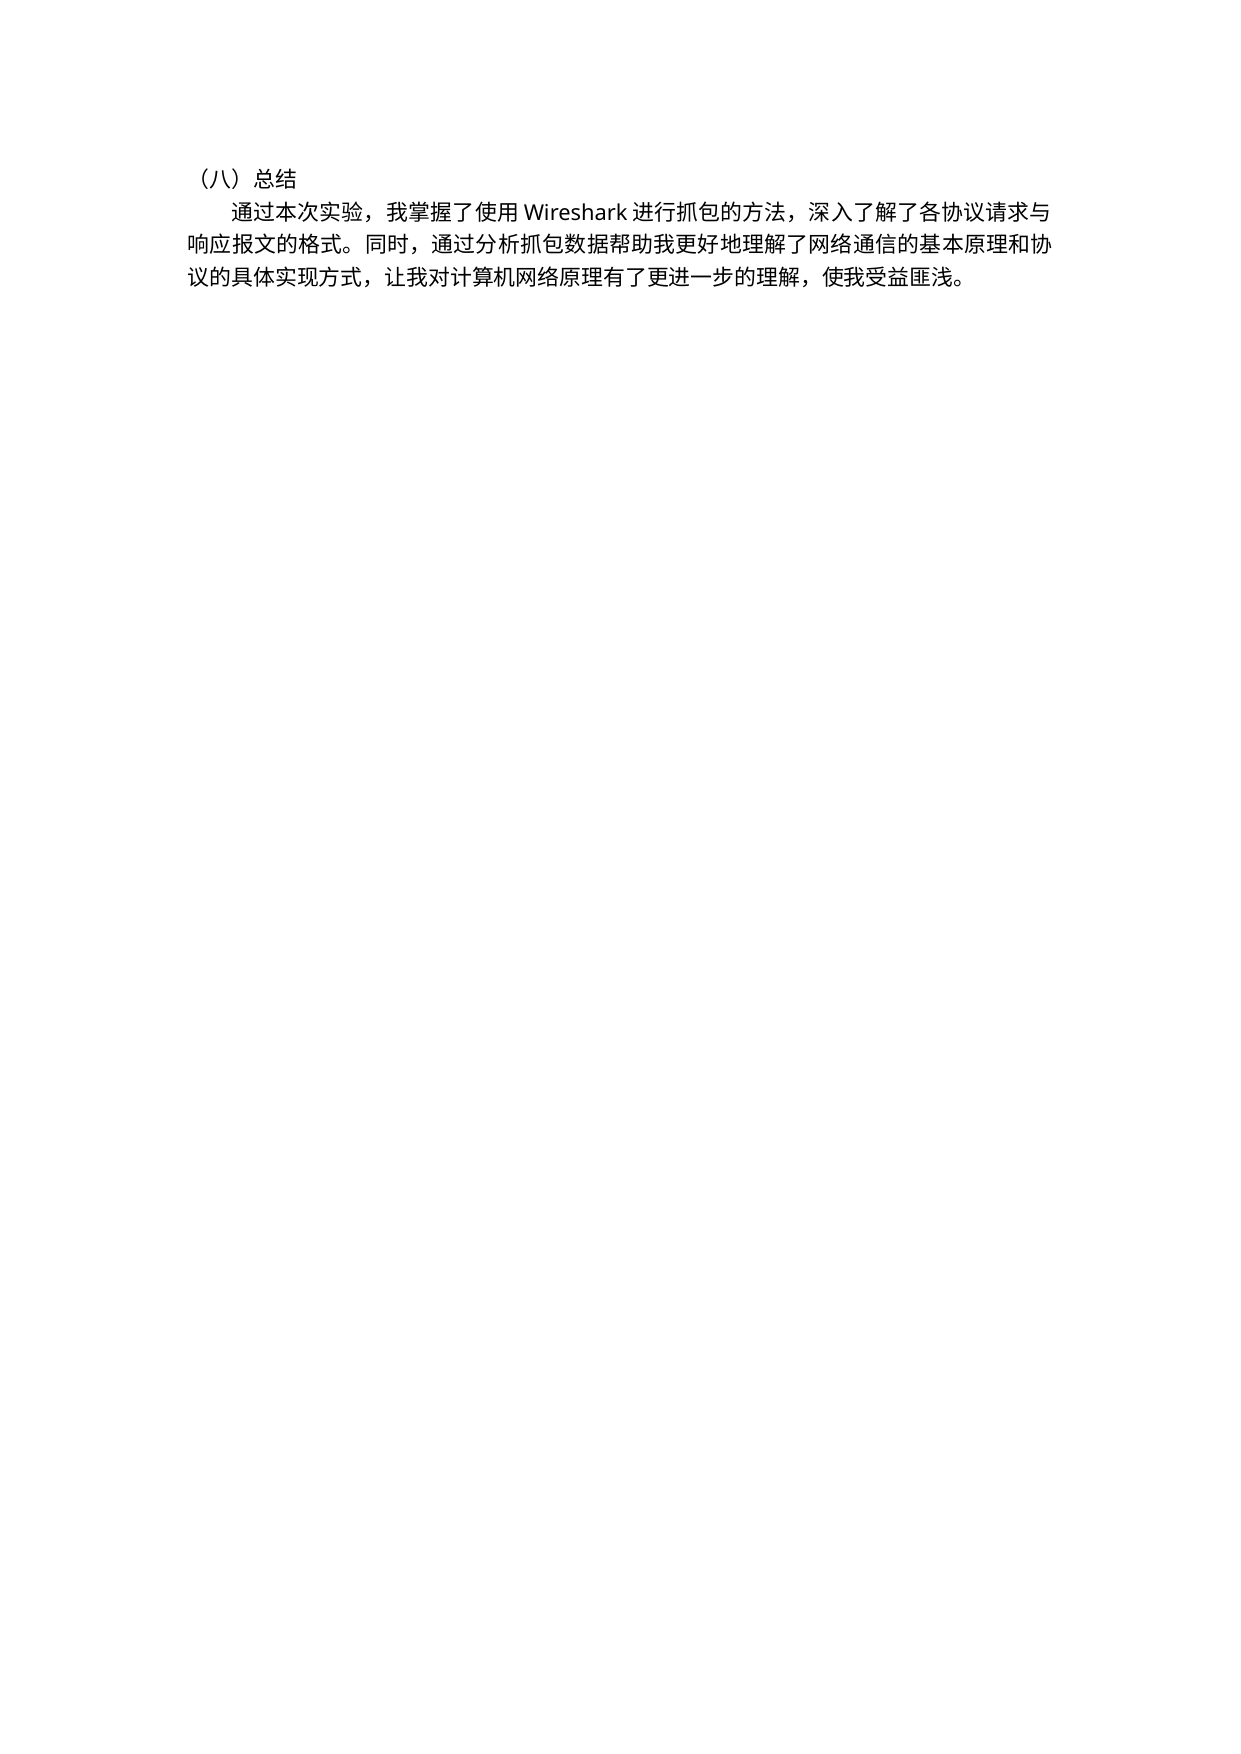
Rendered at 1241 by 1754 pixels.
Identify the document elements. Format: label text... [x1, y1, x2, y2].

text 通过本次实验，我掌握了使用Wireshark进行抓包的方法，深入了解了各协议请求与响应报文的格式。同时，通过分析抓包数据帮助我更好地理解了网络通信的基本原理和协议的具体实现方式，让我对计算机网络原理有了更进一步的理解，使我受益匪浅。 [187, 194, 1053, 292]
text （八）总结 [187, 162, 1053, 194]
